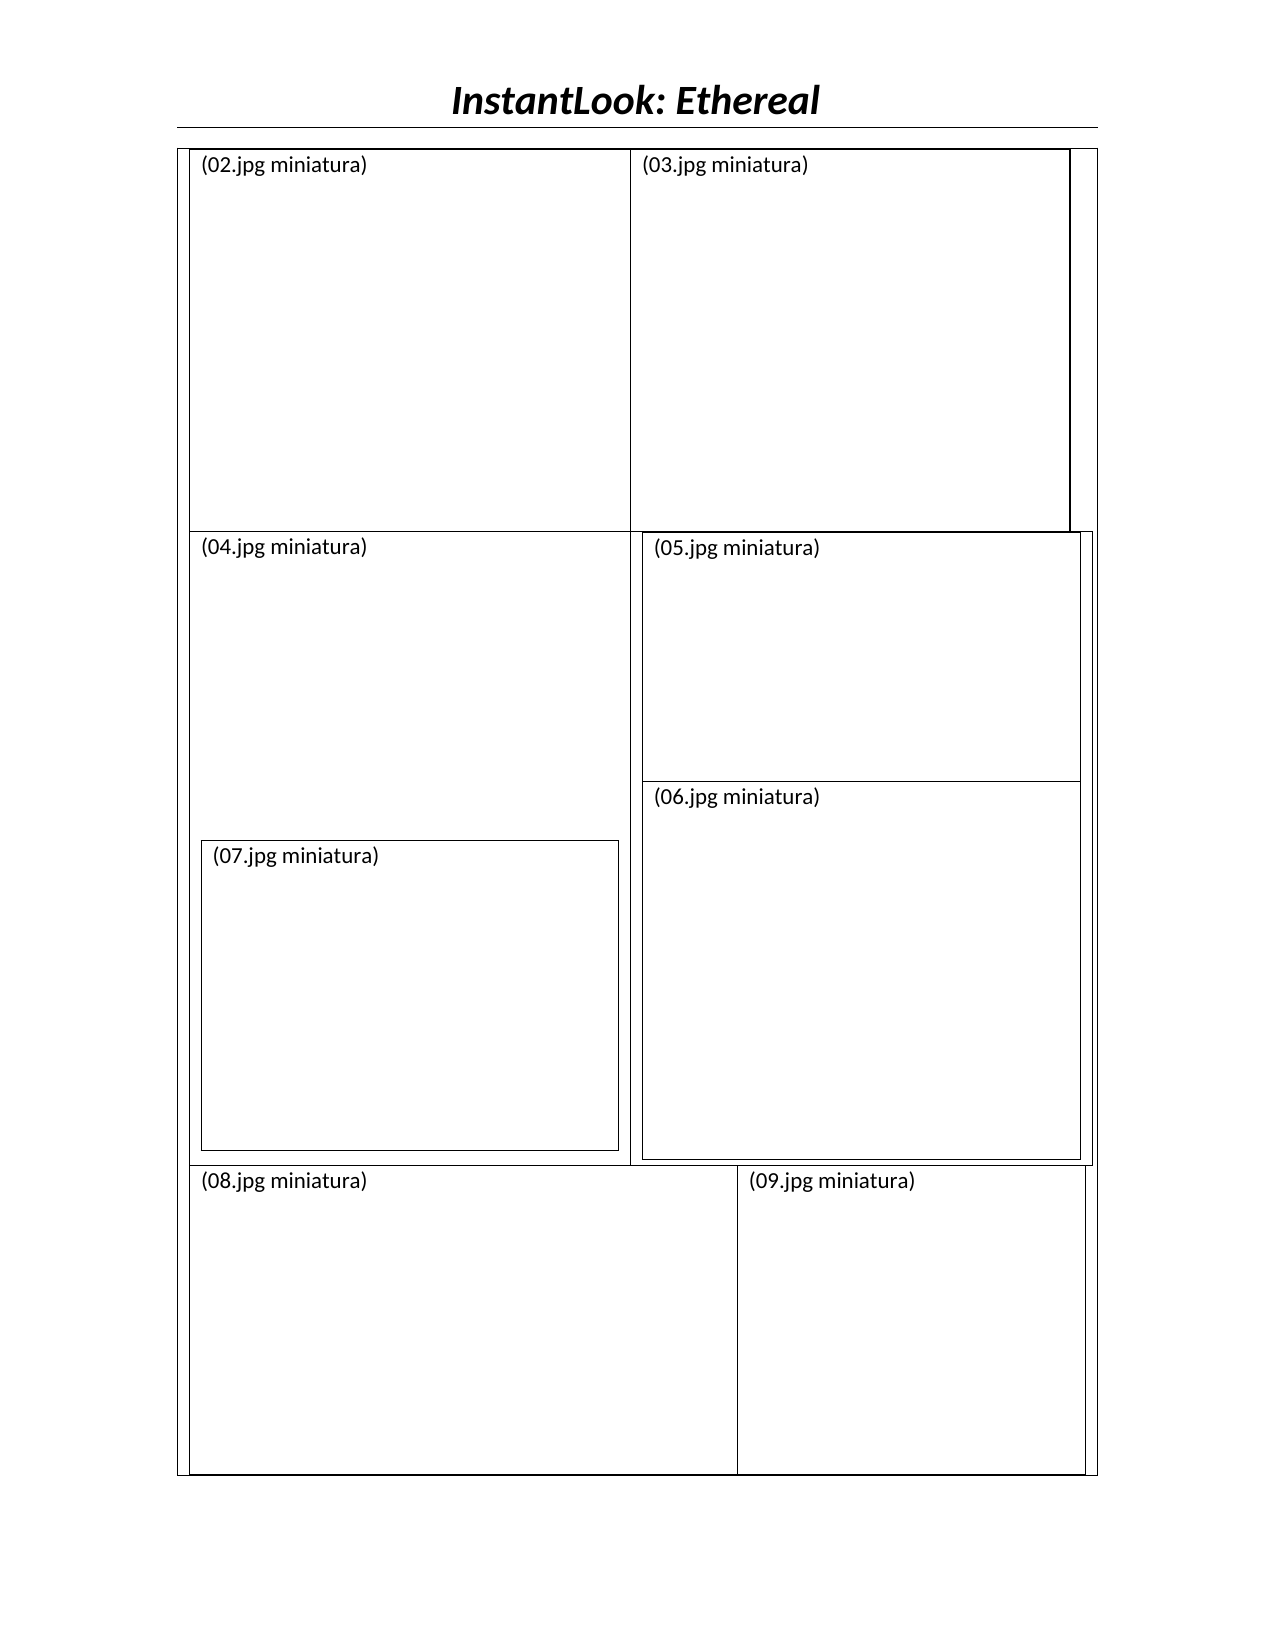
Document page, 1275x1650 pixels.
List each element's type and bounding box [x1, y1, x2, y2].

table_cell [738, 1166, 1085, 1474]
table_cell [631, 150, 1069, 531]
table_cell [1071, 149, 1097, 1474]
table_cell [178, 149, 189, 1474]
table_cell [190, 1166, 737, 1474]
table_cell [190, 532, 630, 1165]
table_cell [631, 532, 1092, 1165]
table_cell [190, 150, 630, 531]
